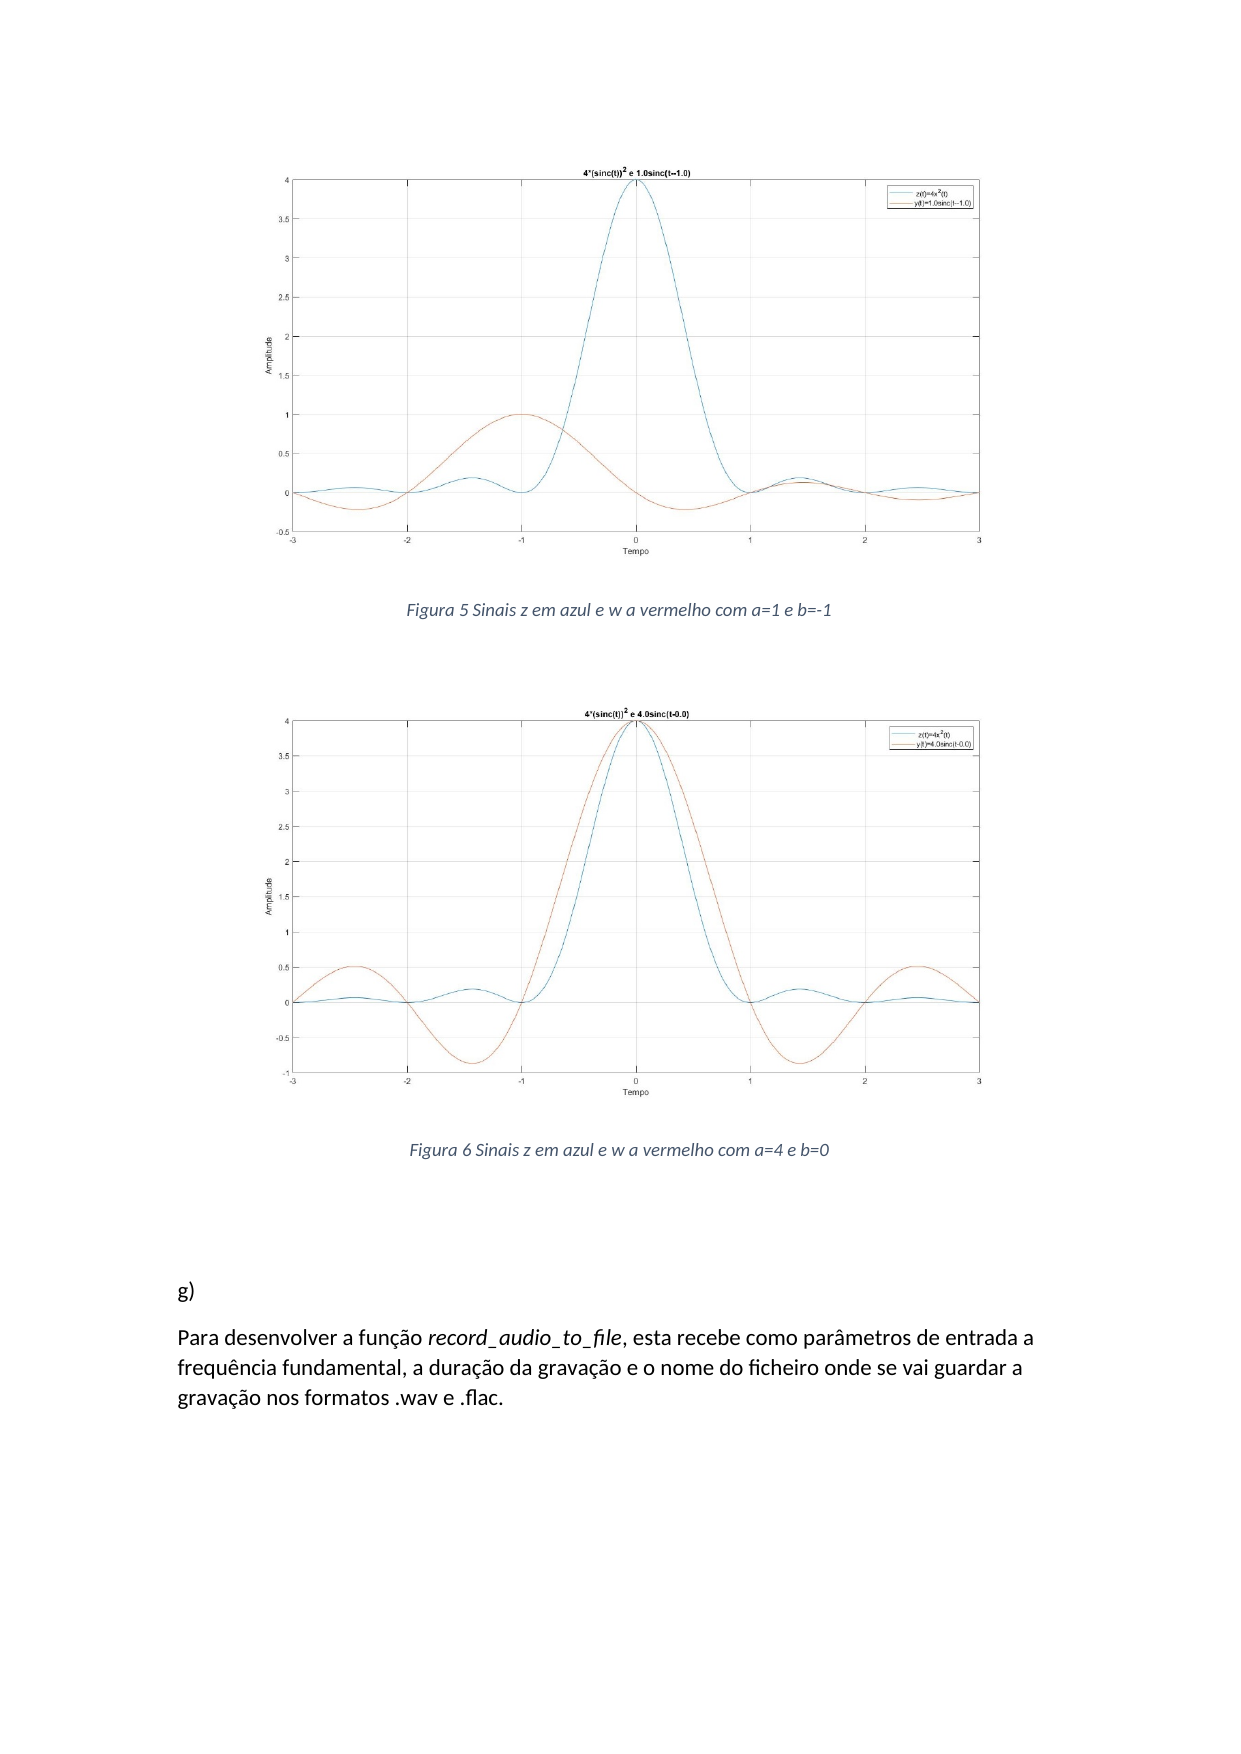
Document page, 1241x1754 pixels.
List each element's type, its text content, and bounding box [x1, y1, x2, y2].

text Para desenvolver a função record_audio_to_file, esta recebe como parâmetros de entrada a frequência fundamental, a duração da gravação e o nome do ficheiro onde se vai guardar a gravação nos formatos .wav e .flac. [177, 1323, 1063, 1411]
text g) [177, 1276, 1063, 1304]
picture [177, 147, 1063, 579]
picture [177, 688, 1063, 1120]
